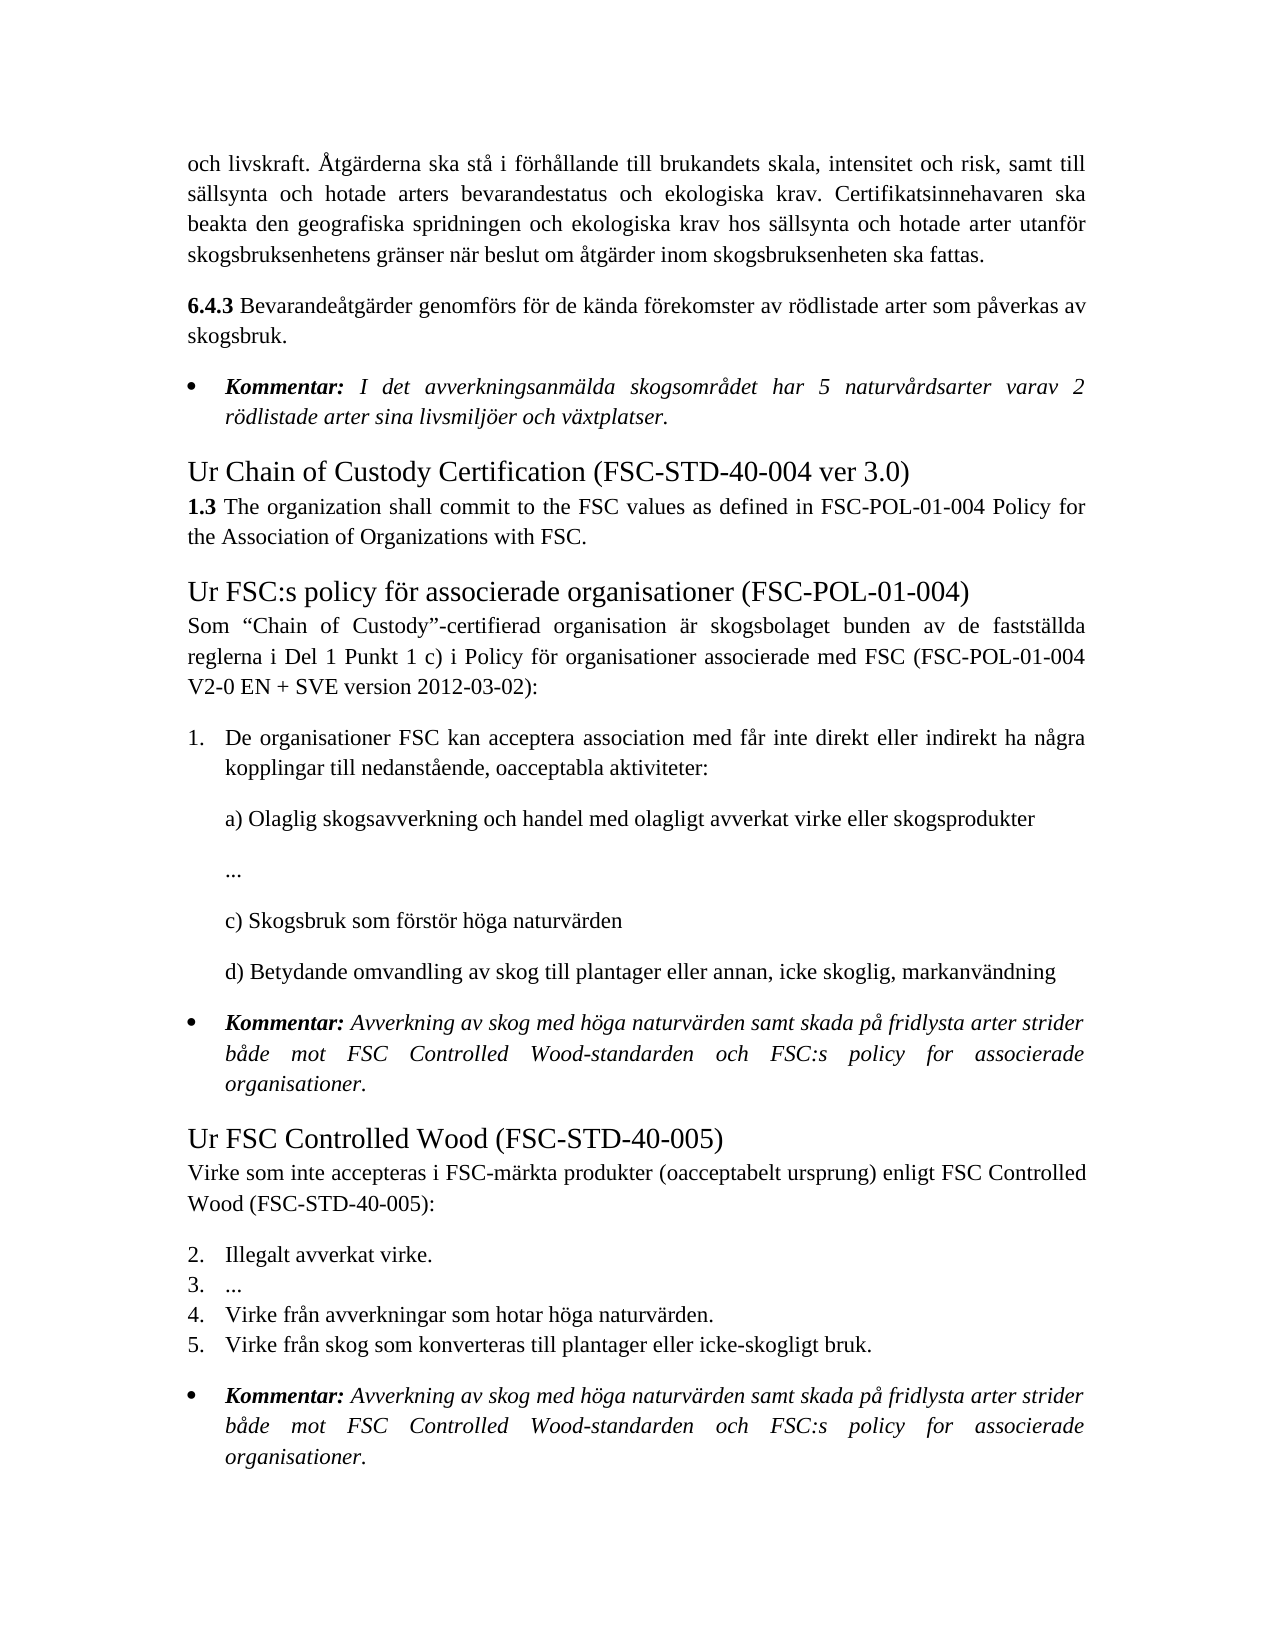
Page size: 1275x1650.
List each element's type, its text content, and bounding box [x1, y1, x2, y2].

text a) Olaglig skogsavverkning och handel med olagligt avverkat virke eller skogsprodukter [225, 805, 1087, 832]
text ... [225, 856, 1087, 883]
text 1.3 The organization shall commit to the FSC values as defined in FSC-POL-01-004 Policy for the Association of Organizations with FSC. [187, 493, 1087, 549]
subtitle Ur FSC:s policy för associerade organisationer (FSC-POL-01-004) [187, 574, 1087, 607]
list Virke från avverkningar som hotar höga naturvärden. [187, 1301, 1087, 1327]
list Virke från skog som konverteras till plantager eller icke-skogligt bruk. [187, 1331, 1087, 1358]
list Illegalt avverkat virke. [187, 1241, 1087, 1267]
text d) Betydande omvandling av skog till plantager eller annan, icke skoglig, markanvändning [225, 958, 1087, 985]
list Kommentar: Avverkning av skog med höga naturvärden samt skada på fridlysta arter strider både mot FSC Controlled Wood-standarden och FSC:s policy for associerade organisationer. [187, 1382, 1087, 1469]
text Virke som inte accepteras i FSC-märkta produkter (oacceptabelt ursprung) enligt FSC Controlled Wood (FSC-STD-40-005): [187, 1159, 1087, 1216]
list ... [187, 1271, 1087, 1297]
subtitle Ur Chain of Custody Certification (FSC-STD-40-004 ver 3.0) [187, 454, 1087, 488]
list Kommentar: I det avverkningsanmälda skogsområdet har 5 naturvårdsarter varav 2 rödlistade arter sina livsmiljöer och växtplatser. [187, 373, 1087, 429]
list Kommentar: Avverkning av skog med höga naturvärden samt skada på fridlysta arter strider både mot FSC Controlled Wood-standarden och FSC:s policy for associerade organisationer. [187, 1009, 1087, 1096]
text c) Skogsbruk som förstör höga naturvärden [225, 907, 1087, 934]
text 6.4.3 Bevarandeåtgärder genomförs för de kända förekomster av rödlistade arter som påverkas av skogsbruk. [187, 292, 1087, 348]
text Som “Chain of Custody”-certifierad organisation är skogsbolaget bunden av de fastställda reglerna i Del 1 Punkt 1 c) i Policy för organisationer associerade med FSC (FSC-POL-01-004 V2-0 EN + SVE version 2012-03-02): [187, 612, 1087, 699]
list De organisationer FSC kan acceptera association med får inte direkt eller indirekt ha några kopplingar till nedanstående, oacceptabla aktiviteter: [187, 724, 1087, 781]
subtitle Ur FSC Controlled Wood (FSC-STD-40-005) [187, 1121, 1087, 1154]
